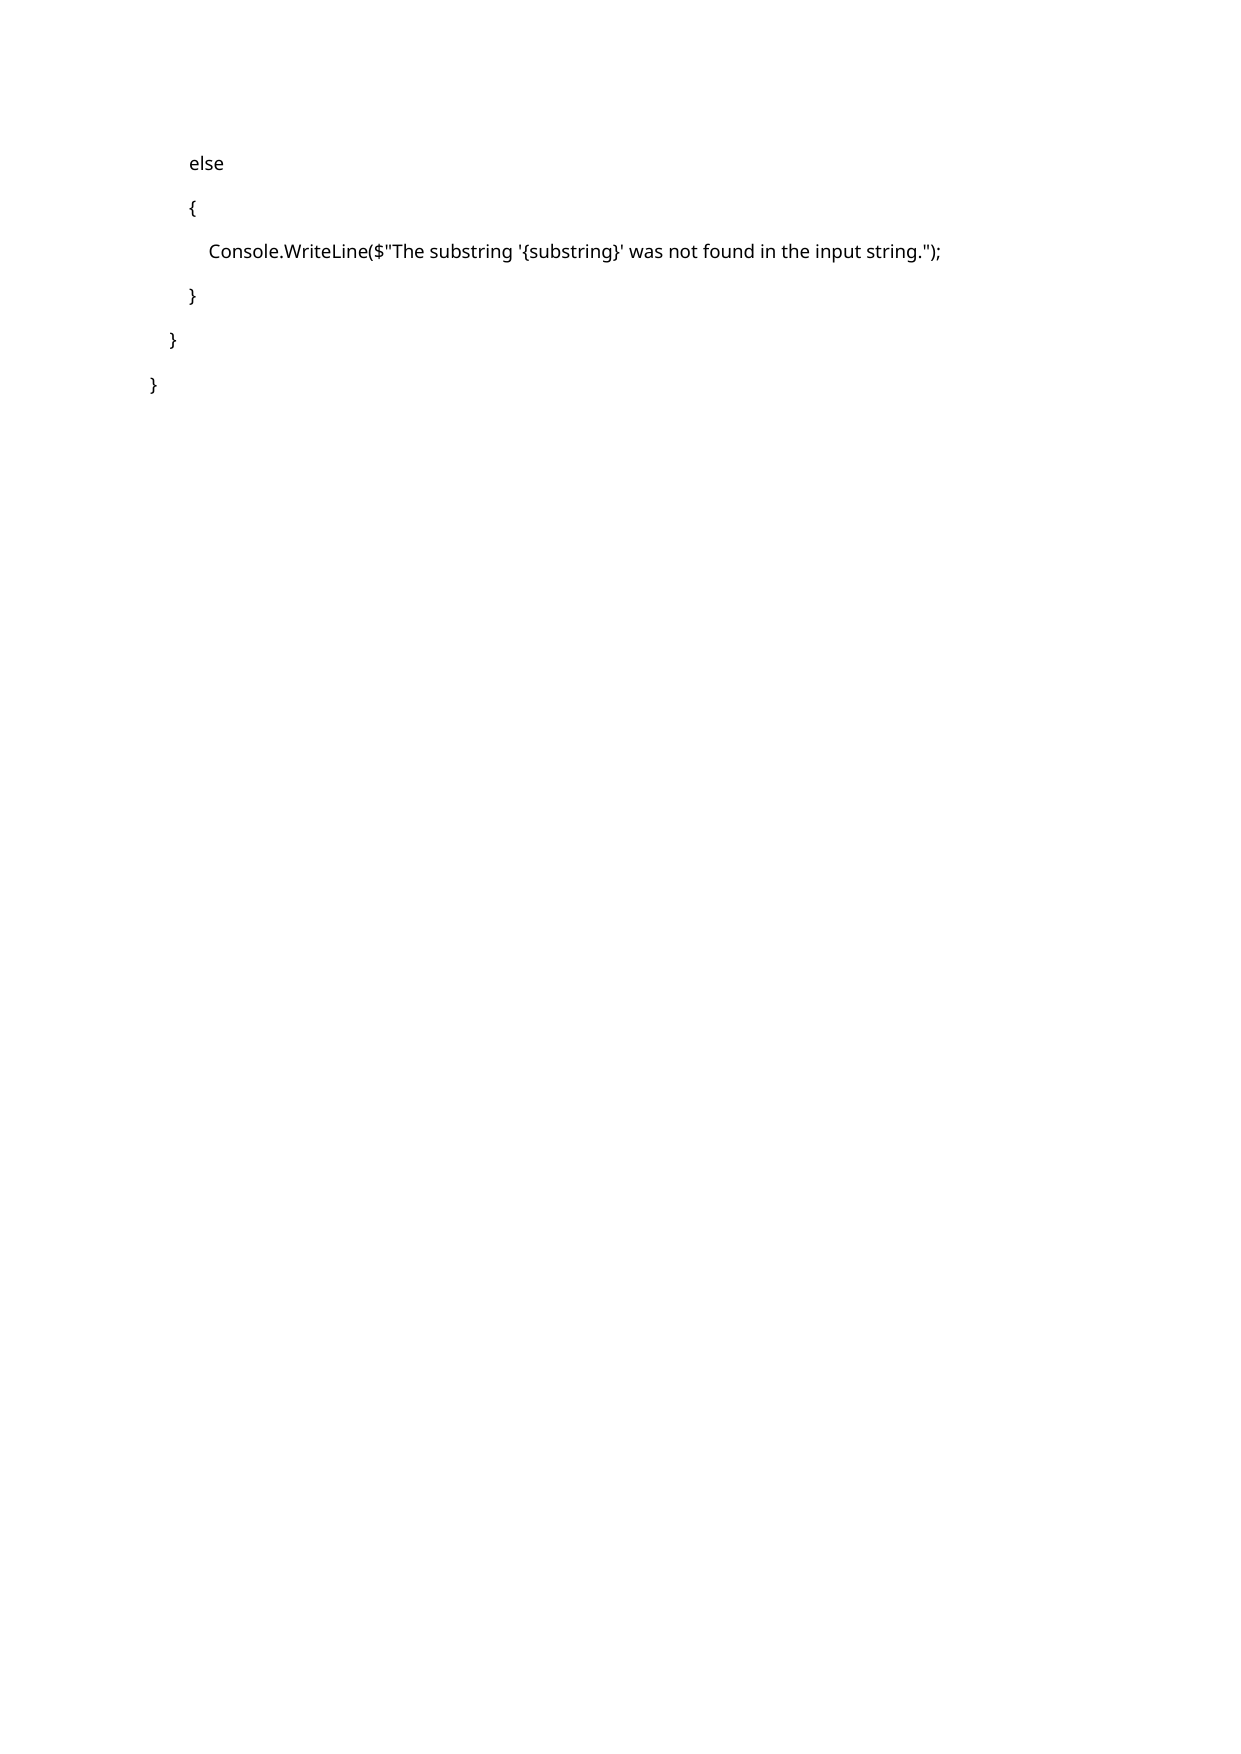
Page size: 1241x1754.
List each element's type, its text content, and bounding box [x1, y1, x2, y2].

text else [150, 150, 1090, 176]
text Console.WriteLine($"The substring '{substring}' was not found in the input string."); [150, 238, 1090, 264]
text { [150, 194, 1090, 220]
text } [150, 282, 1090, 308]
text } [150, 371, 1090, 396]
text } [150, 327, 1090, 352]
